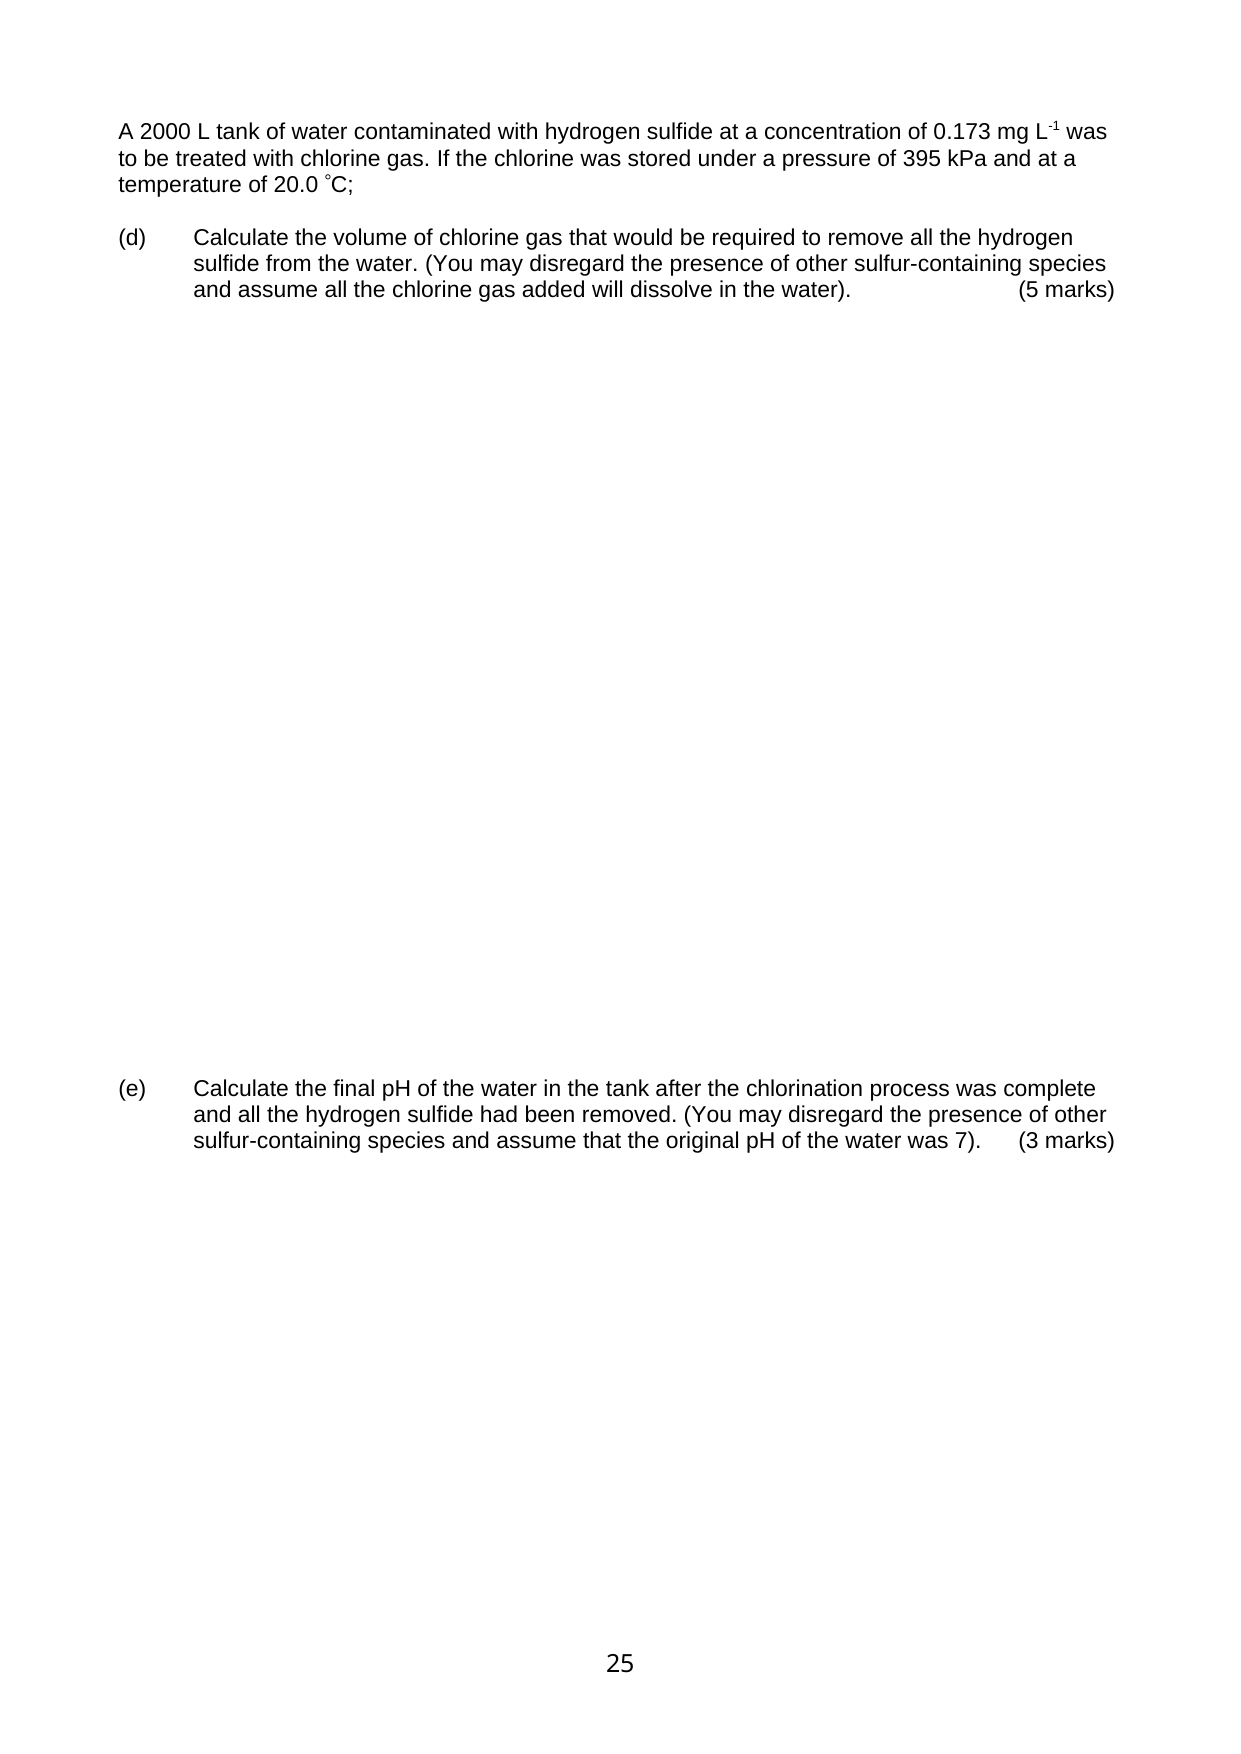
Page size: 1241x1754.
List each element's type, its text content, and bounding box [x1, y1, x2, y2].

text (d) Calculate the volume of chlorine gas that would be required to remove all the hydrogen sulfide from the water. (You may disregard the presence of other sulfur-containing species and assume all the chlorine gas added will dissolve in the water). (5 marks) [118, 223, 1122, 303]
text (e) Calculate the final pH of the water in the tank after the chlorination process was complete and all the hydrogen sulfide had been removed. (You may disregard the presence of other sulfur-containing species and assume that the original pH of the water was 7). (3 marks) [118, 1074, 1122, 1154]
text A 2000 L tank of water contaminated with hydrogen sulfide at a concentration of 0.173 mg L-1 was to be treated with chlorine gas. If the chlorine was stored under a pressure of 395 kPa and at a temperature of 20.0 C; [118, 118, 1122, 197]
